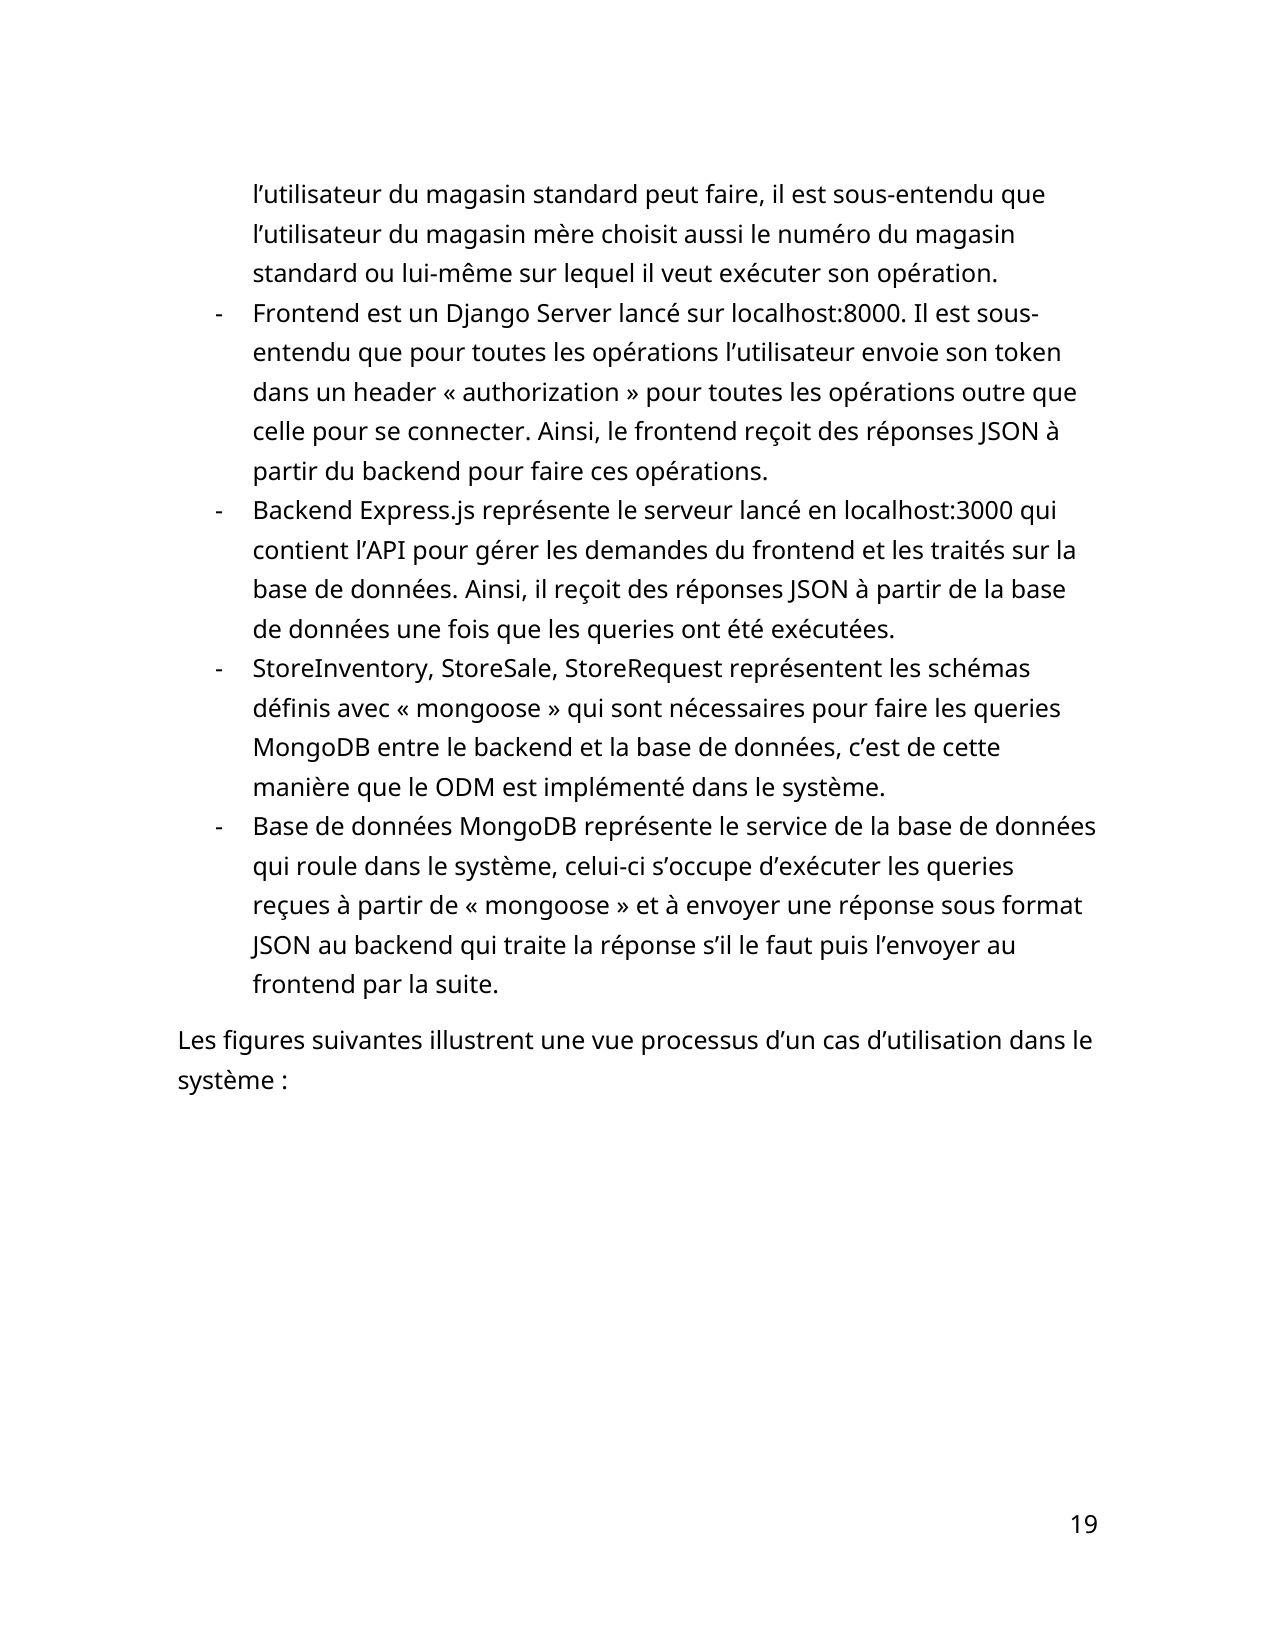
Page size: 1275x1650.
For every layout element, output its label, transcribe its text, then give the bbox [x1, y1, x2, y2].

text Les figures suivantes illustrent une vue processus d’un cas d’utilisation dans le système : [177, 1023, 1098, 1096]
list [215, 177, 1098, 290]
list StoreInventory, StoreSale, StoreRequest représentent les schémas définis avec « mongoose » qui sont nécessaires pour faire les queries MongoDB entre le backend et la base de données, c’est de cette manière que le ODM est implémenté dans le système. [215, 651, 1098, 803]
list Frontend est un Django Server lancé sur localhost:8000. Il est sous-entendu que pour toutes les opérations l’utilisateur envoie son token dans un header « authorization » pour toutes les opérations outre que celle pour se connecter. Ainsi, le frontend reçoit des réponses JSON à partir du backend pour faire ces opérations. [215, 296, 1098, 488]
list Backend Express.js représente le serveur lancé en localhost:3000 qui contient l’API pour gérer les demandes du frontend et les traités sur la base de données. Ainsi, il reçoit des réponses JSON à partir de la base de données une fois que les queries ont été exécutées. [215, 493, 1098, 646]
list Base de données MongoDB représente le service de la base de données qui roule dans le système, celui-ci s’occupe d’exécuter les queries reçues à partir de « mongoose » et à envoyer une réponse sous format JSON au backend qui traite la réponse s’il le faut puis l’envoyer au frontend par la suite. [215, 809, 1098, 1001]
